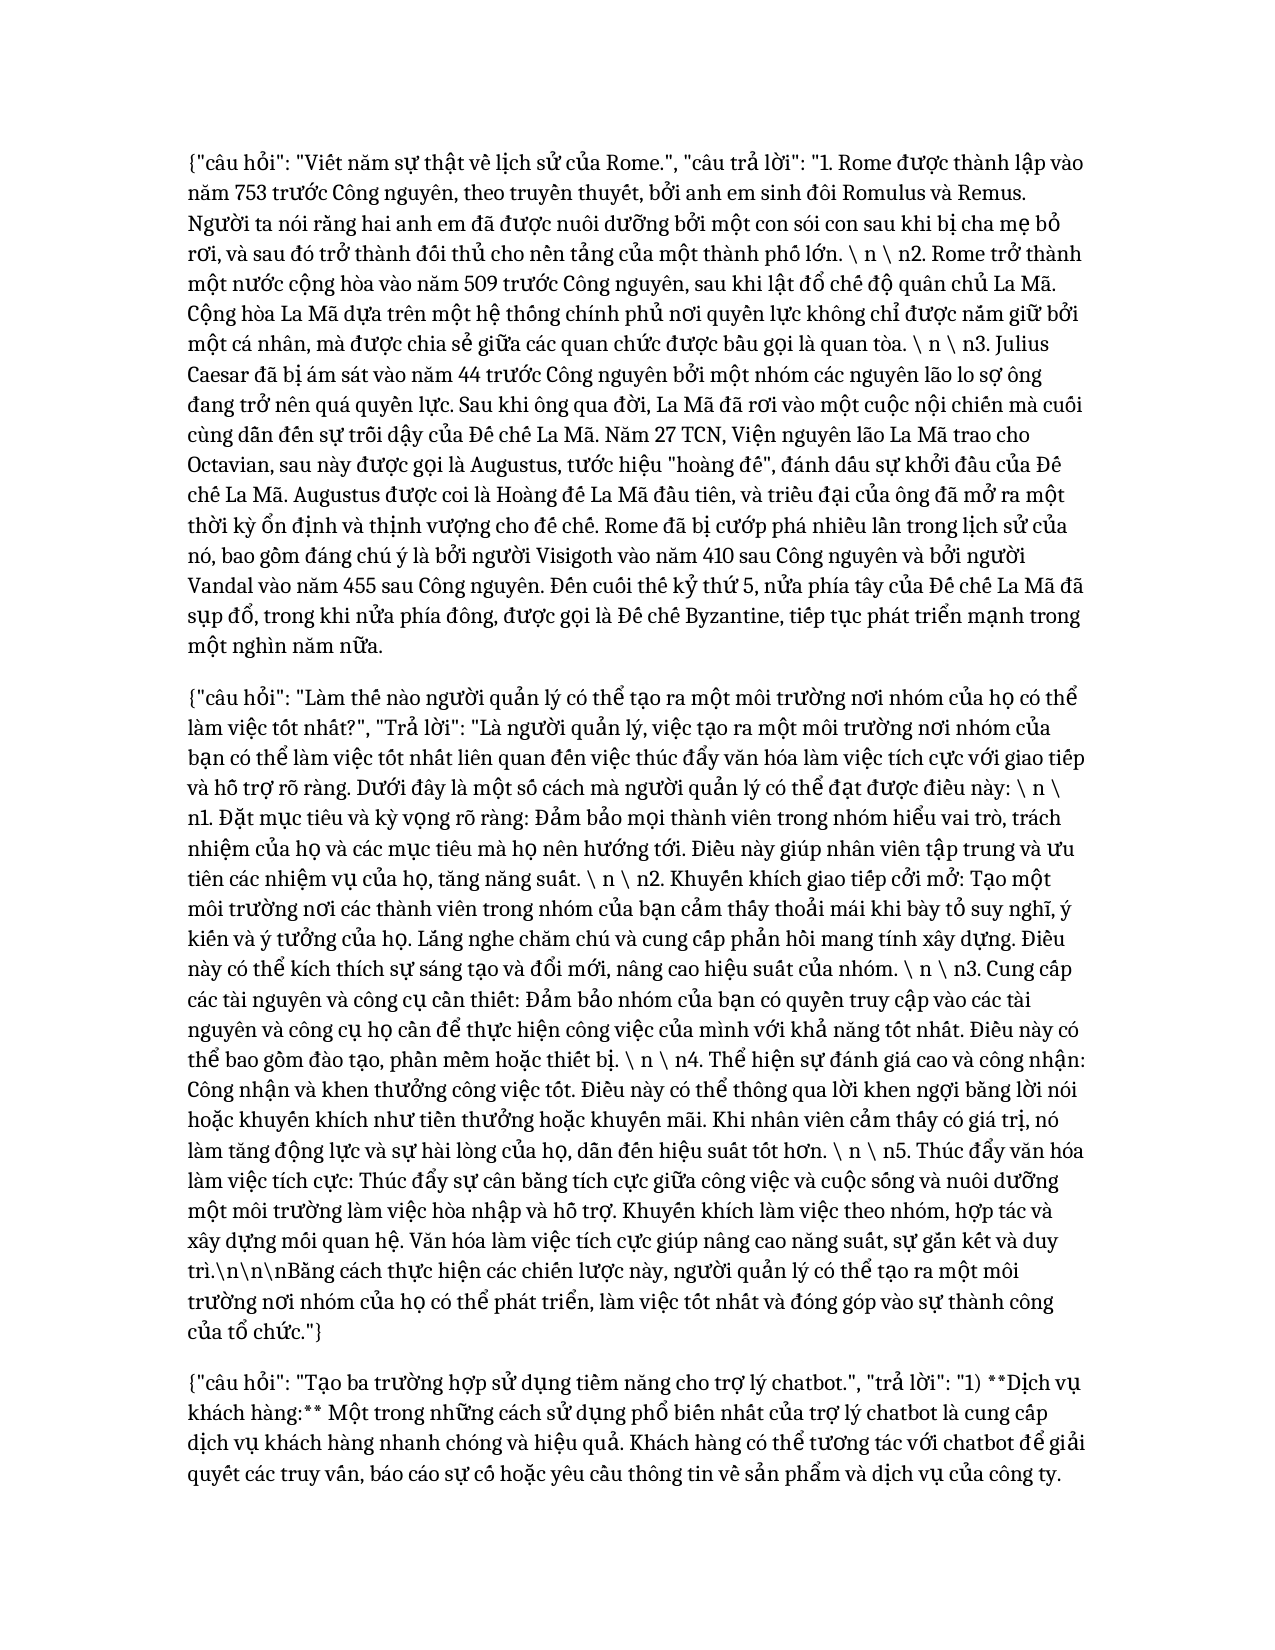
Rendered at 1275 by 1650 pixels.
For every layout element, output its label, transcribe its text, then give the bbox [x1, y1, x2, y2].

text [187, 1370, 1087, 1487]
text {"câu hỏi": "Làm thế nào người quản lý có thể tạo ra một môi trường nơi nhóm của họ có thể làm việc tốt nhất?", "Trả lời": "Là người quản lý, việc tạo ra một môi trường nơi nhóm của bạn có thể làm việc tốt nhất liên quan đến việc thúc đẩy văn hóa làm việc tích cực với giao tiếp và hỗ trợ rõ ràng. Dưới đây là một số cách mà người quản lý có thể đạt được điều này: \ n \ n1. Đặt mục tiêu và kỳ vọng rõ ràng: Đảm bảo mọi thành viên trong nhóm hiểu vai trò, trách nhiệm của họ và các mục tiêu mà họ nên hướng tới. Điều này giúp nhân viên tập trung và ưu tiên các nhiệm vụ của họ, tăng năng suất. \ n \ n2. Khuyến khích giao tiếp cởi mở: Tạo một môi trường nơi các thành viên trong nhóm của bạn cảm thấy thoải mái khi bày tỏ suy nghĩ, ý kiến và ý tưởng của họ. Lắng nghe chăm chú và cung cấp phản hồi mang tính xây dựng. Điều này có thể kích thích sự sáng tạo và đổi mới, nâng cao hiệu suất của nhóm. \ n \ n3. Cung cấp các tài nguyên và công cụ cần thiết: Đảm bảo nhóm của bạn có quyền truy cập vào các tài nguyên và công cụ họ cần để thực hiện công việc của mình với khả năng tốt nhất. Điều này có thể bao gồm đào tạo, phần mềm hoặc thiết bị. \ n \ n4. Thể hiện sự đánh giá cao và công nhận: Công nhận và khen thưởng công việc tốt. Điều này có thể thông qua lời khen ngợi bằng lời nói hoặc khuyến khích như tiền thưởng hoặc khuyến mãi. Khi nhân viên cảm thấy có giá trị, nó làm tăng động lực và sự hài lòng của họ, dẫn đến hiệu suất tốt hơn. \ n \ n5. Thúc đẩy văn hóa làm việc tích cực: Thúc đẩy sự cân bằng tích cực giữa công việc và cuộc sống và nuôi dưỡng một môi trường làm việc hòa nhập và hỗ trợ. Khuyến khích làm việc theo nhóm, hợp tác và xây dựng mối quan hệ. Văn hóa làm việc tích cực giúp nâng cao năng suất, sự gắn kết và duy trì.\n\n\nBằng cách thực hiện các chiến lược này, người quản lý có thể tạo ra một môi trường nơi nhóm của họ có thể phát triển, làm việc tốt nhất và đóng góp vào sự thành công của tổ chức."} [187, 684, 1087, 1345]
text {"câu hỏi": "Viết năm sự thật về lịch sử của Rome.", "câu trả lời": "1. Rome được thành lập vào năm 753 trước Công nguyên, theo truyền thuyết, bởi anh em sinh đôi Romulus và Remus. Người ta nói rằng hai anh em đã được nuôi dưỡng bởi một con sói con sau khi bị cha mẹ bỏ rơi, và sau đó trở thành đối thủ cho nền tảng của một thành phố lớn. \ n \ n2. Rome trở thành một nước cộng hòa vào năm 509 trước Công nguyên, sau khi lật đổ chế độ quân chủ La Mã. Cộng hòa La Mã dựa trên một hệ thống chính phủ nơi quyền lực không chỉ được nắm giữ bởi một cá nhân, mà được chia sẻ giữa các quan chức được bầu gọi là quan tòa. \ n \ n3. Julius Caesar đã bị ám sát vào năm 44 trước Công nguyên bởi một nhóm các nguyên lão lo sợ ông đang trở nên quá quyền lực. Sau khi ông qua đời, La Mã đã rơi vào một cuộc nội chiến mà cuối cùng dẫn đến sự trỗi dậy của Đế chế La Mã. Năm 27 TCN, Viện nguyên lão La Mã trao cho Octavian, sau này được gọi là Augustus, tước hiệu "hoàng đế", đánh dấu sự khởi đầu của Đế chế La Mã. Augustus được coi là Hoàng đế La Mã đầu tiên, và triều đại của ông đã mở ra một thời kỳ ổn định và thịnh vượng cho đế chế. Rome đã bị cướp phá nhiều lần trong lịch sử của nó, bao gồm đáng chú ý là bởi người Visigoth vào năm 410 sau Công nguyên và bởi người Vandal vào năm 455 sau Công nguyên. Đến cuối thế kỷ thứ 5, nửa phía tây của Đế chế La Mã đã sụp đổ, trong khi nửa phía đông, được gọi là Đế chế Byzantine, tiếp tục phát triển mạnh trong một nghìn năm nữa. [187, 150, 1087, 660]
